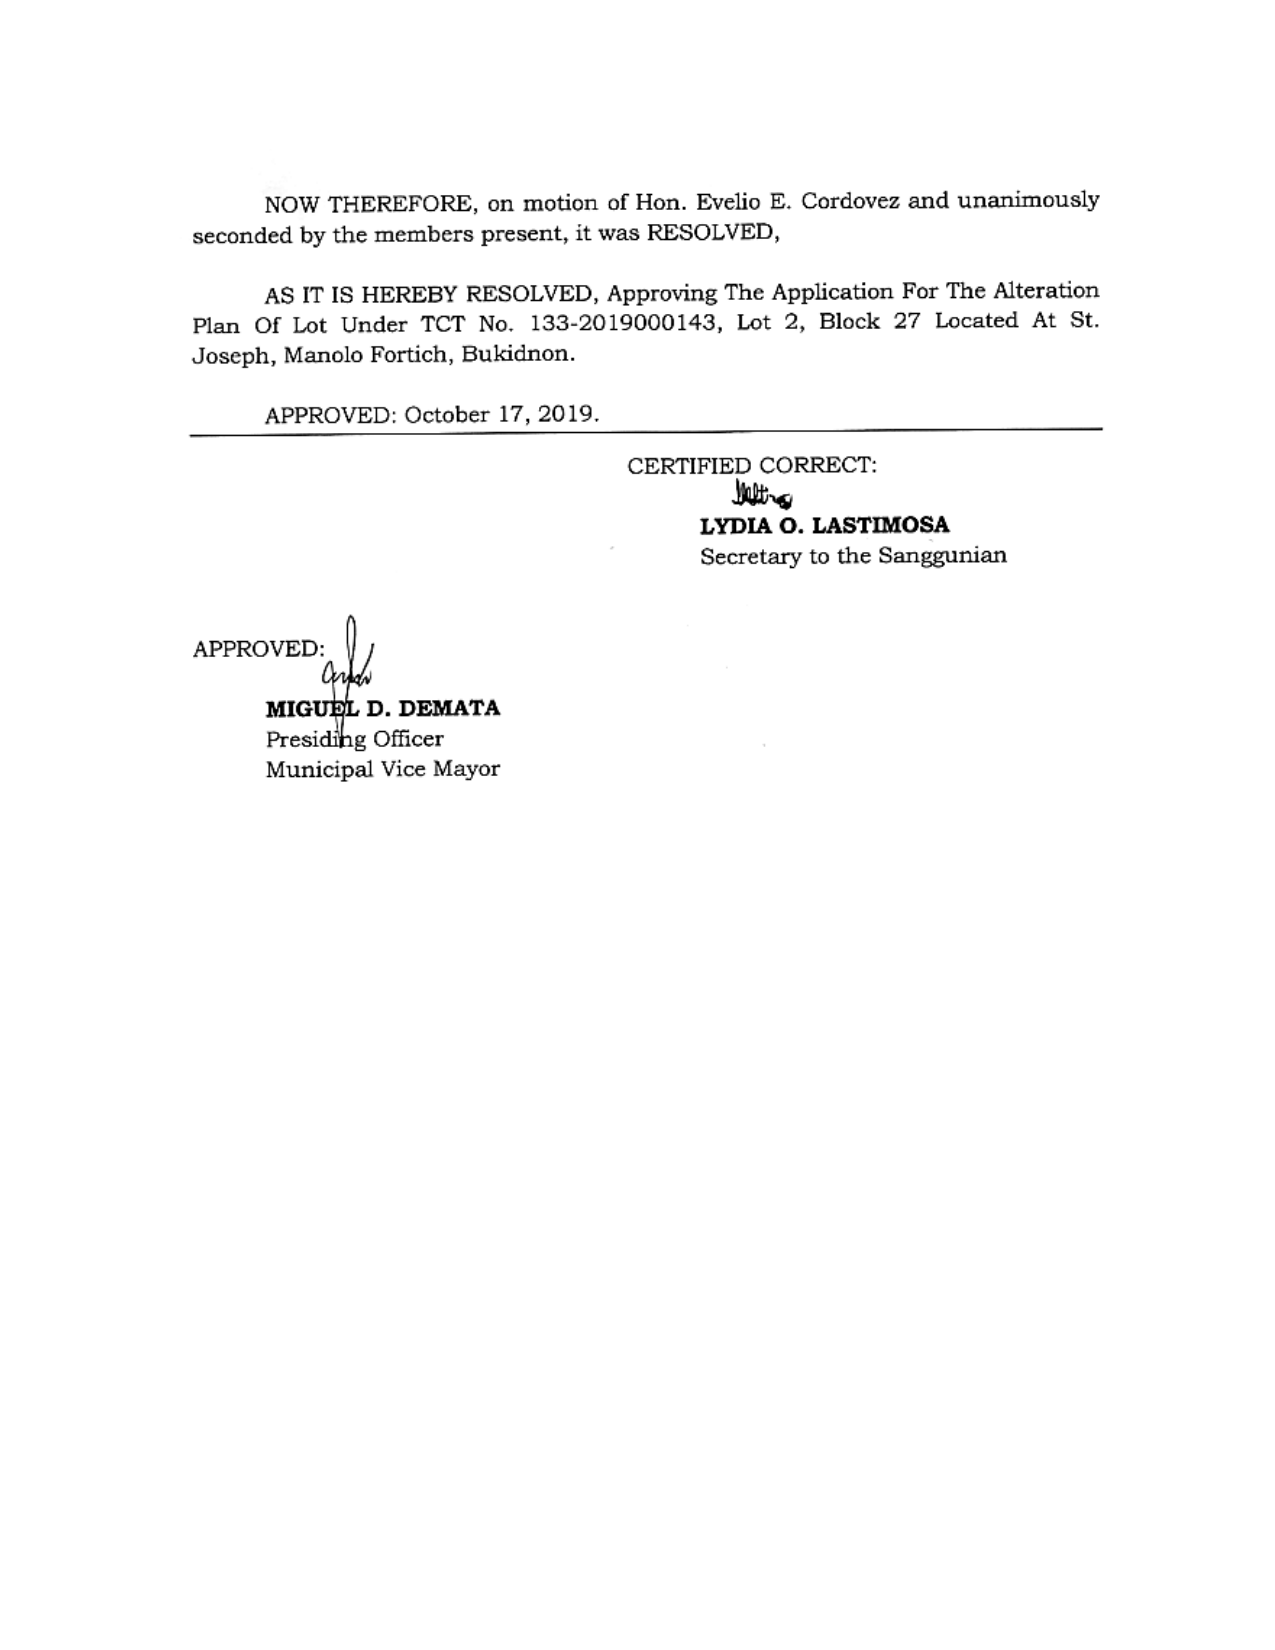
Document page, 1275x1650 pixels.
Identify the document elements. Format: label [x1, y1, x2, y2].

picture [150, 149, 1126, 821]
